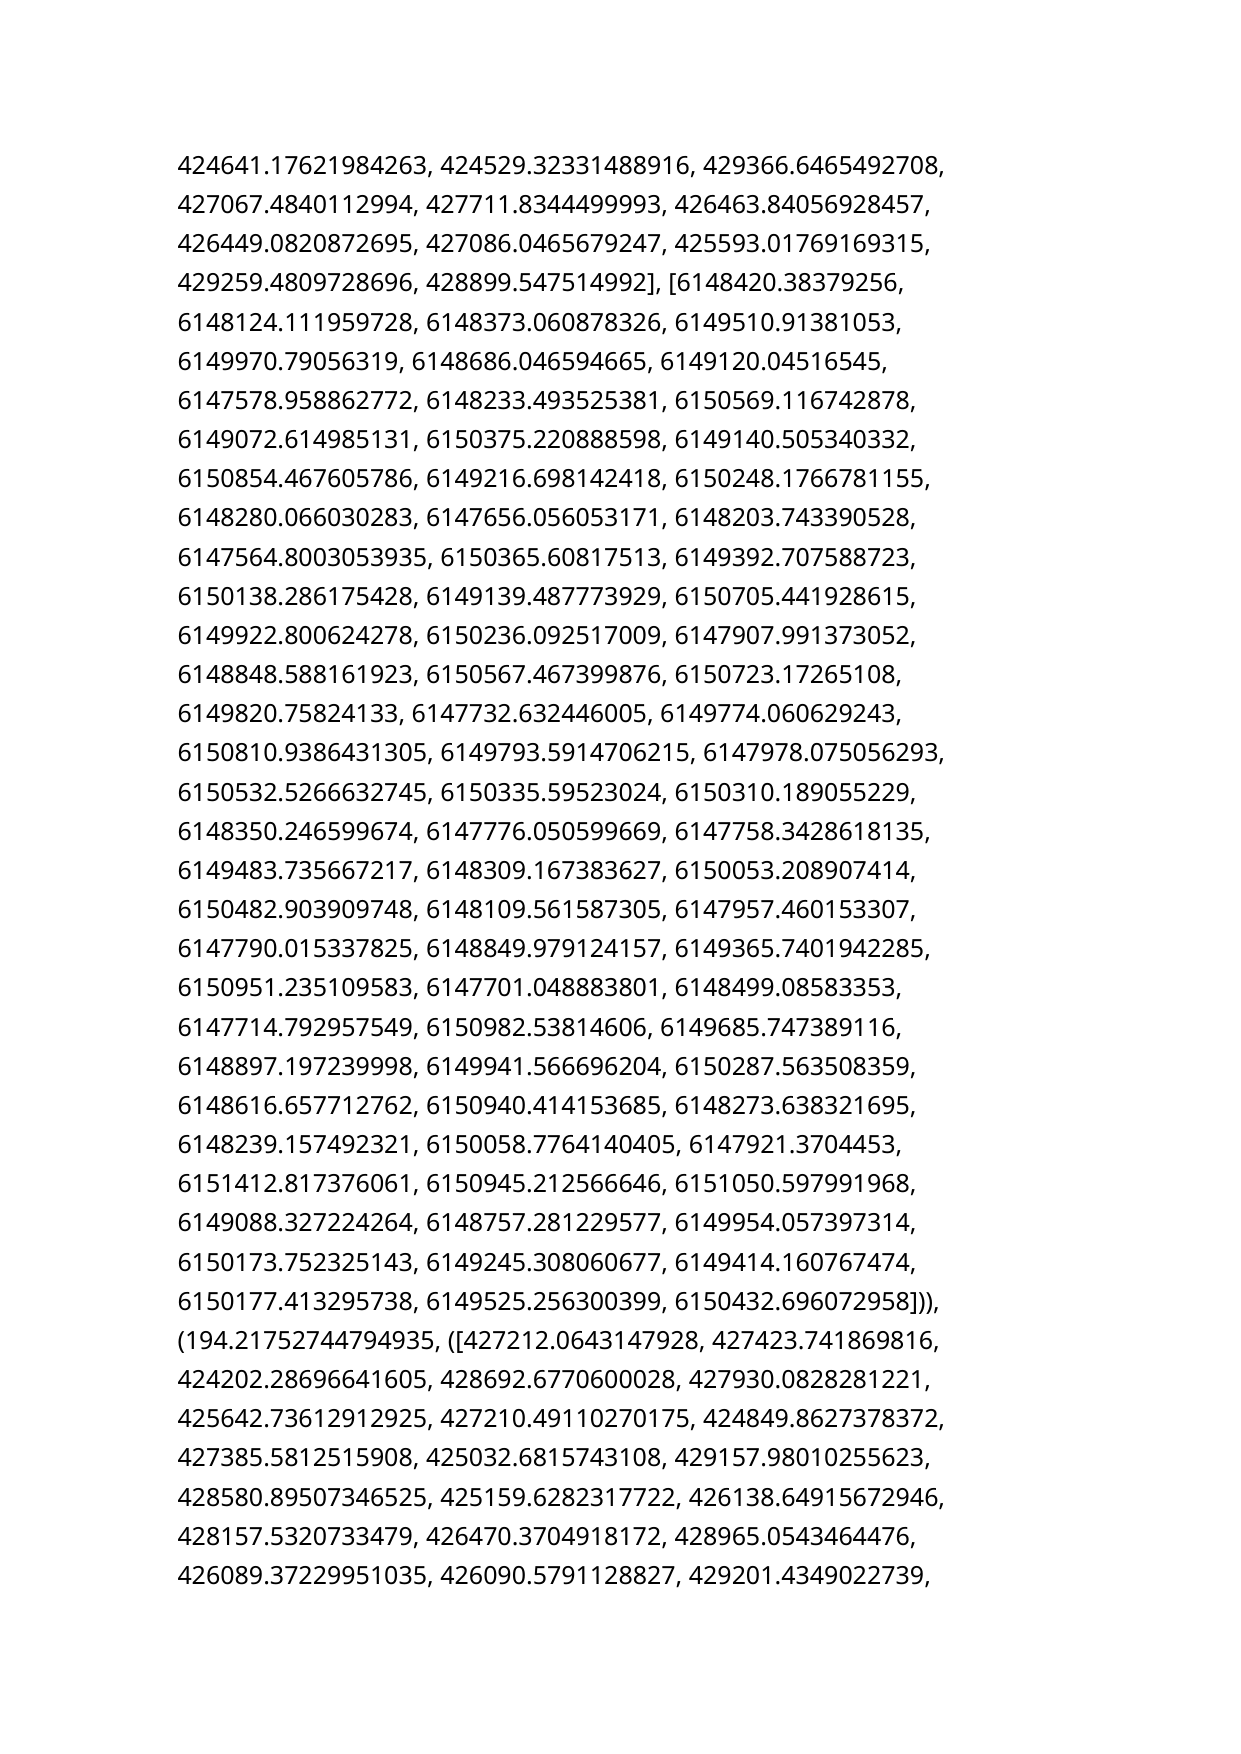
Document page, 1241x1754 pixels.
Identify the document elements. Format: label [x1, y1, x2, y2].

text [177, 148, 1063, 1592]
